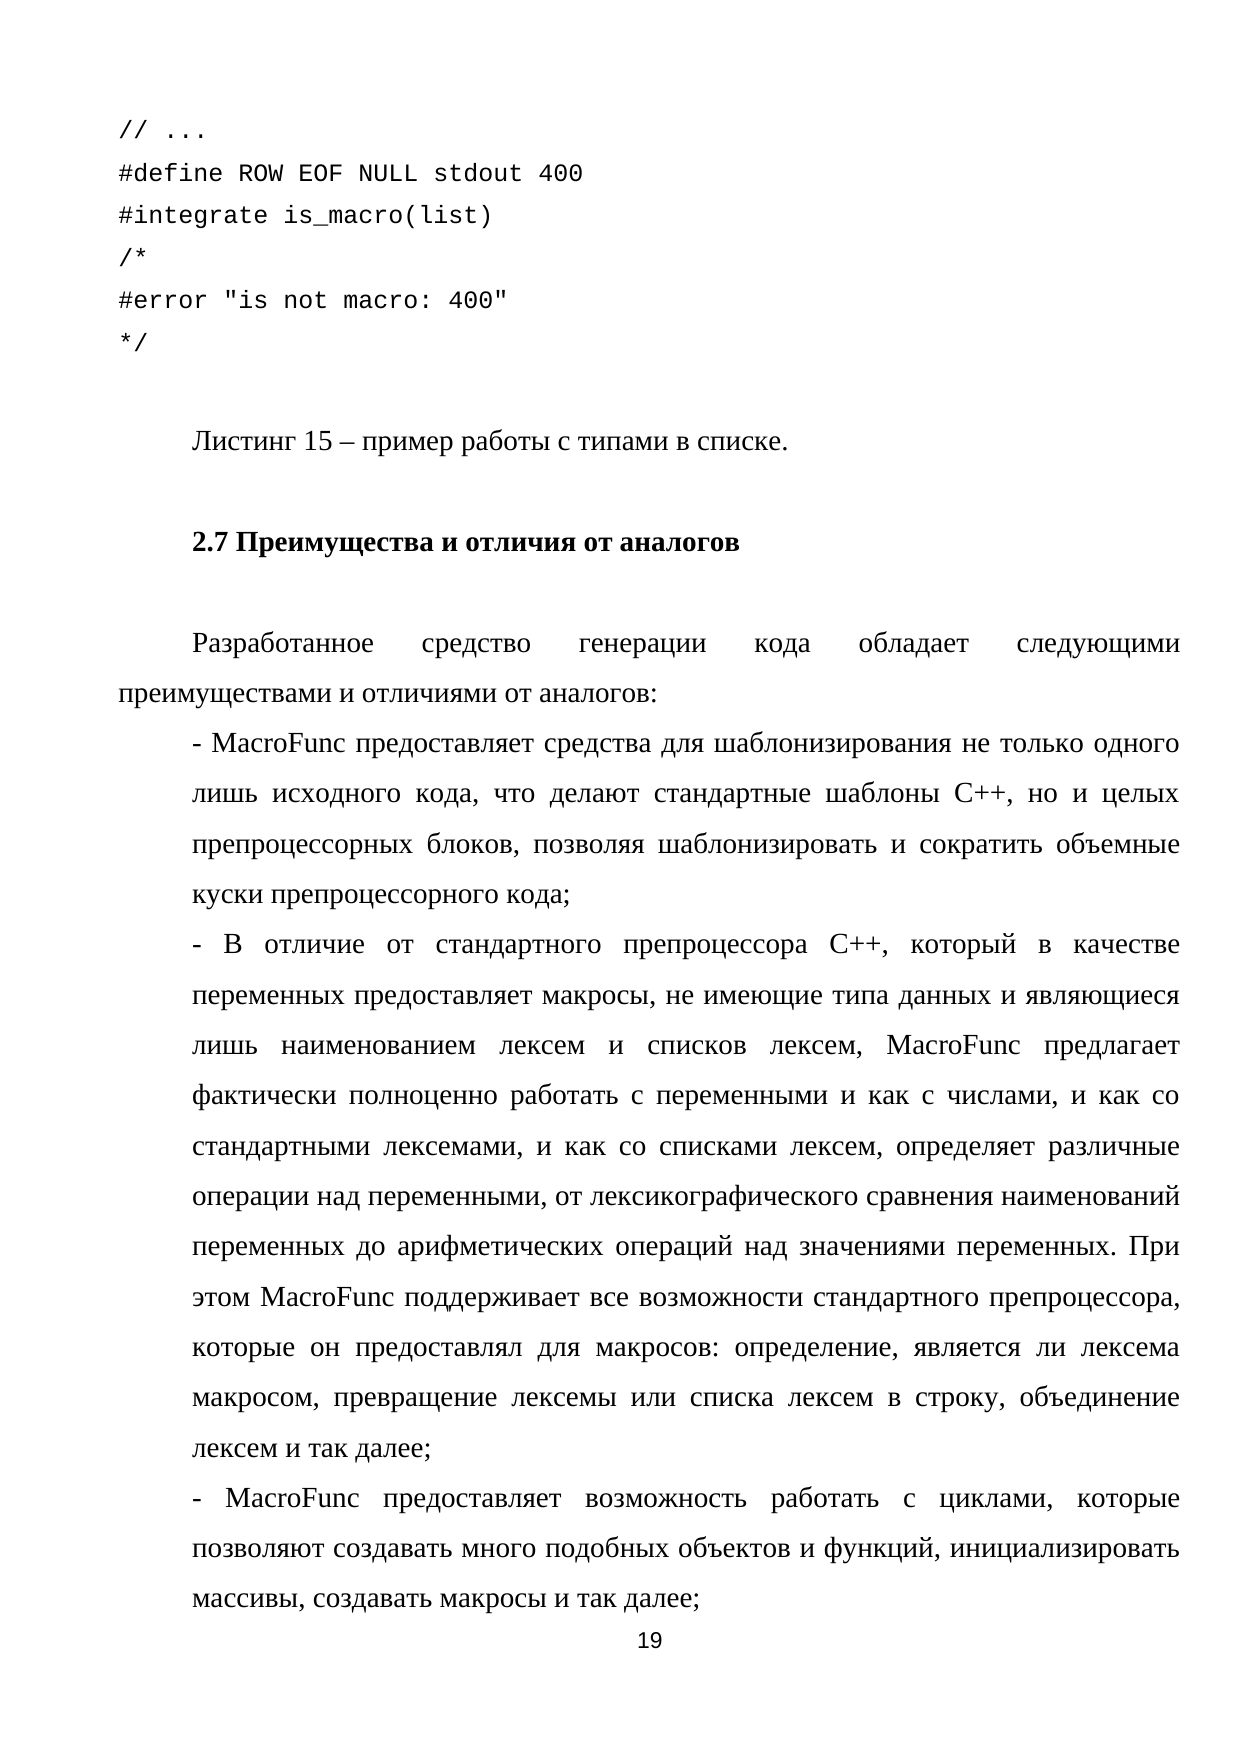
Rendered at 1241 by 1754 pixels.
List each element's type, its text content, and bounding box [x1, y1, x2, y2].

text - MacroFunc предоставляет средства для шаблонизирования не только одного лишь исходного кода, что делают стандартные шаблоны С++, но и целых препроцессорных блоков, позволяя шаблонизировать и сократить объемные куски препроцессорного кода; [192, 725, 1181, 910]
text */ [118, 331, 1181, 359]
text 2.7 Преимущества и отличия от аналогов [118, 524, 1181, 558]
text Разработанное средство генерации кода обладает следующими преимуществами и отличиями от аналогов: [118, 625, 1181, 708]
text Листинг 15 – пример работы с типами в списке. [118, 423, 1181, 457]
text /* [118, 246, 1181, 274]
text - В отличие от стандартного препроцессора С++, который в качестве переменных предоставляет макросы, не имеющие типа данных и являющиеся лишь наименованием лексем и списков лексем, MacroFunc предлагает фактически полноценно работать с переменными и как с числами, и как со стандартными лексемами, и как со списками лексем, определяет различные операции над переменными, от лексикографического сравнения наименований переменных до арифметических операций над значениями переменных. При этом MacroFunc поддерживает все возможности стандартного препроцессора, которые он предоставлял для макросов: определение, является ли лексема макросом, превращение лексемы или списка лексем в строку, объединение лексем и так далее; [192, 927, 1181, 1463]
text #define ROW EOF NULL stdout 400 [118, 161, 1181, 189]
text #error "is not macro: 400" [118, 288, 1181, 316]
text - MacroFunc предоставляет возможность работать с циклами, которые позволяют создавать много подобных объектов и функций, инициализировать массивы, создавать макросы и так далее; [192, 1480, 1181, 1614]
text #integrate is_macro(list) [118, 203, 1181, 231]
text // ... [118, 118, 1181, 146]
